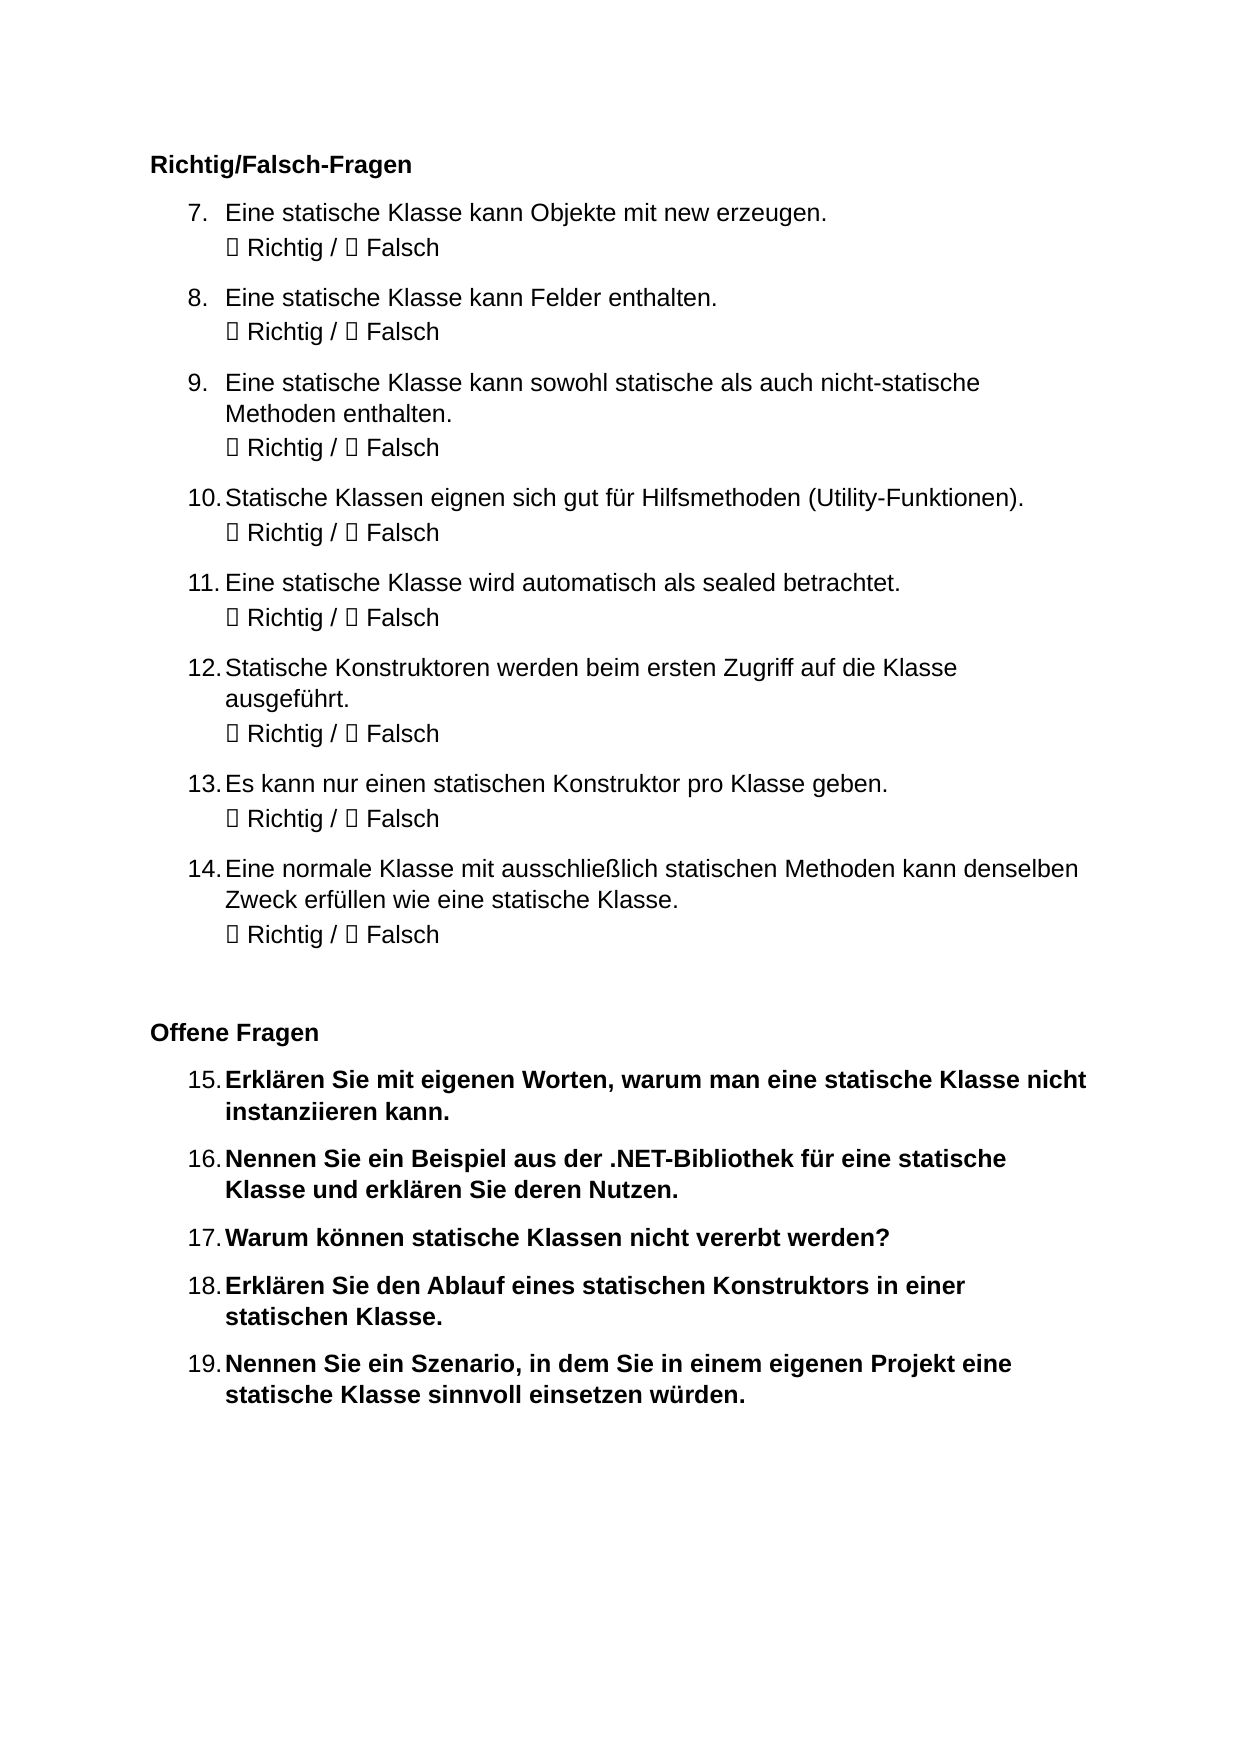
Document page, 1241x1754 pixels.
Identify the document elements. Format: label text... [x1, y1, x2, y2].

list Eine statische Klasse kann Felder enthalten. ✅ Richtig / ❌ Falsch [187, 283, 1090, 348]
list Nennen Sie ein Szenario, in dem Sie in einem eigenen Projekt eine statische Klasse sinnvoll einsetzen würden. [187, 1349, 1090, 1409]
list Statische Konstruktoren werden beim ersten Zugriff auf die Klasse ausgeführt. ✅ Richtig / ❌ Falsch [187, 653, 1090, 750]
list Eine statische Klasse wird automatisch als sealed betrachtet. ✅ Richtig / ❌ Falsch [187, 568, 1090, 634]
text Richtig/Falsch-Fragen [150, 150, 1090, 179]
list Erklären Sie mit eigenen Worten, warum man eine statische Klasse nicht instanziieren kann. [187, 1065, 1090, 1125]
list Warum können statische Klassen nicht vererbt werden? [187, 1223, 1090, 1252]
text Offene Fragen [150, 1018, 1090, 1046]
list Eine statische Klasse kann sowohl statische als auch nicht-statische Methoden enthalten. ✅ Richtig / ❌ Falsch [187, 367, 1090, 464]
list Eine normale Klasse mit ausschließlich statischen Methoden kann denselben Zweck erfüllen wie eine statische Klasse. ✅ Richtig / ❌ Falsch [187, 854, 1090, 951]
list Nennen Sie ein Beispiel aus der .NET-Bibliothek für eine statische Klasse und erklären Sie deren Nutzen. [187, 1144, 1090, 1204]
list Statische Klassen eignen sich gut für Hilfsmethoden (Utility-Funktionen). ✅ Richtig / ❌ Falsch [187, 483, 1090, 549]
list Eine statische Klasse kann Objekte mit new erzeugen. ✅ Richtig / ❌ Falsch [187, 198, 1090, 263]
list Es kann nur einen statischen Konstruktor pro Klasse geben. ✅ Richtig / ❌ Falsch [187, 769, 1090, 835]
list Erklären Sie den Ablauf eines statischen Konstruktors in einer statischen Klasse. [187, 1271, 1090, 1330]
